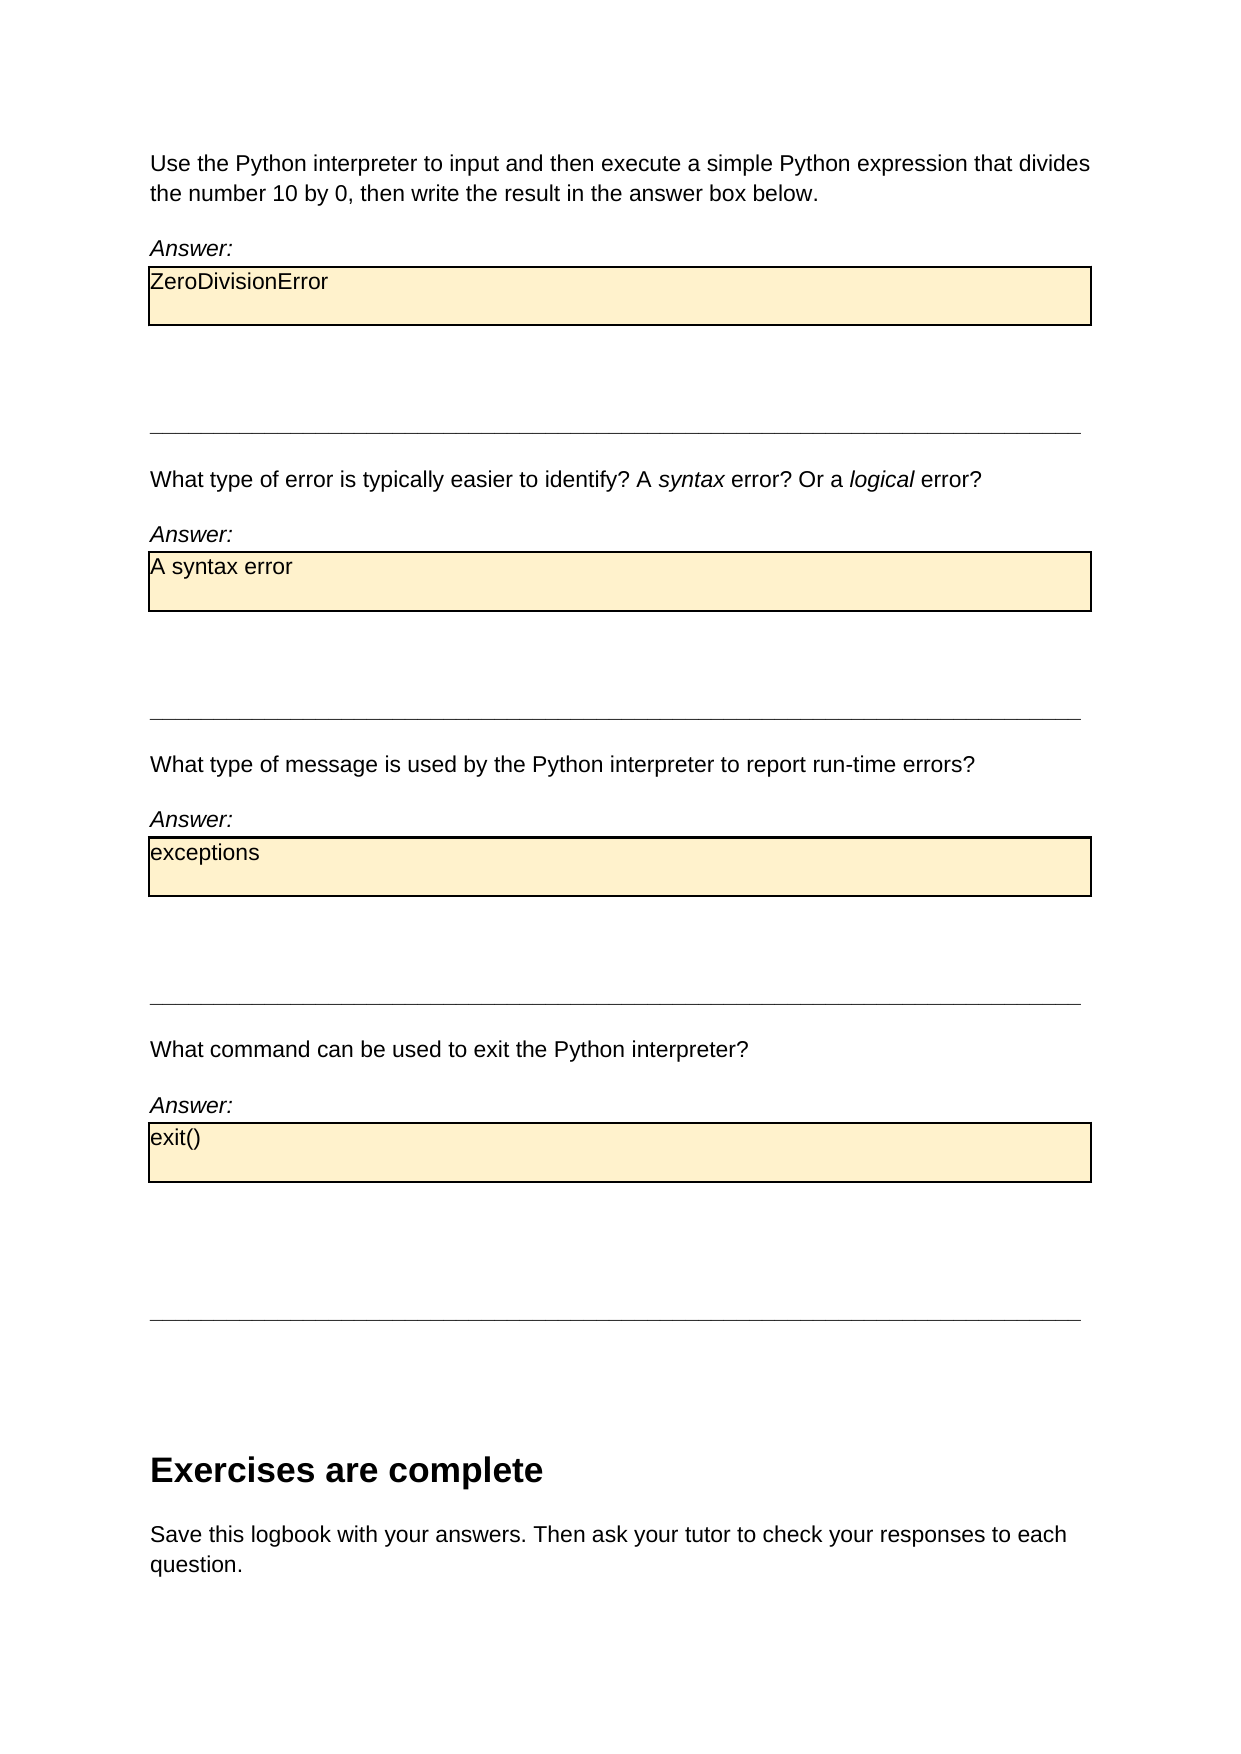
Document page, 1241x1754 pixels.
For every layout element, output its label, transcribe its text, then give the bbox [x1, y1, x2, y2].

text _________________________________________________________________________ [150, 696, 1090, 722]
subtitle Exercises are complete [150, 1449, 1090, 1489]
text What command can be used to exit the Python interpreter? [150, 1036, 1090, 1063]
text What type of error is typically easier to identify? A syntax error? Or a logical error? [150, 466, 1090, 492]
text _________________________________________________________________________ [150, 1297, 1090, 1323]
text _________________________________________________________________________ [150, 410, 1090, 437]
text Answer: [150, 521, 1090, 547]
text What type of message is used by the Python interpreter to report run-time errors? [150, 751, 1090, 777]
text Answer: [150, 235, 1090, 262]
text Answer: [150, 1092, 1090, 1118]
text exit() [150, 1124, 1090, 1150]
text ZeroDivisionError [150, 268, 1090, 294]
text A syntax error [150, 553, 1090, 579]
text _________________________________________________________________________ [150, 981, 1090, 1008]
text Save this logbook with your answers. Then ask your tutor to check your responses to each question. [150, 1521, 1090, 1577]
text exceptions [150, 839, 1090, 865]
text Use the Python interpreter to input and then execute a simple Python expression that divides the number 10 by 0, then write the result in the answer box below. [150, 150, 1090, 207]
text Answer: [150, 806, 1090, 833]
